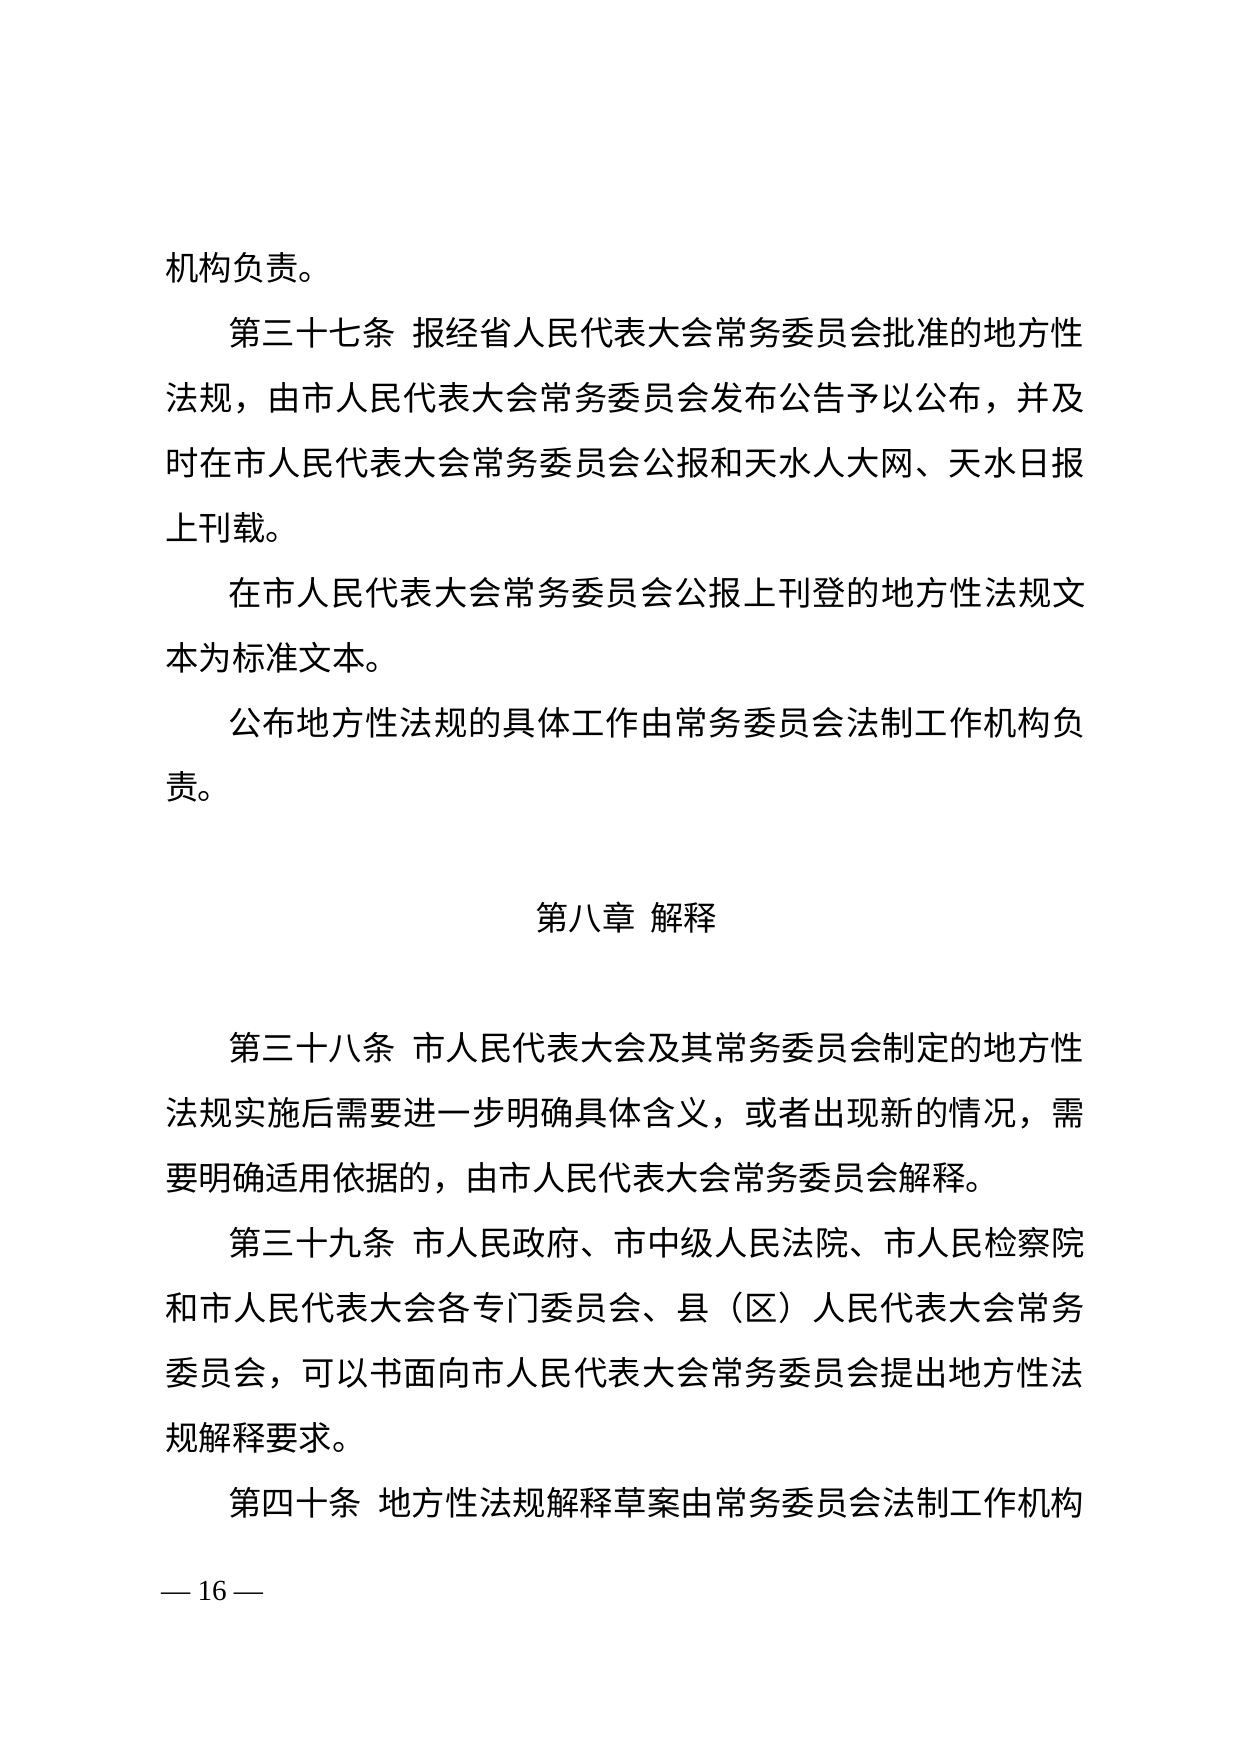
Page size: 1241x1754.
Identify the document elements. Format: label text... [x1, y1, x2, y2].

text 在市人民代表大会常务委员会公报上刊登的地方性法规文本为标准文本。 [165, 558, 1087, 688]
text 第八章 解释 [165, 883, 1087, 948]
text 第三十七条 报经省人民代表大会常务委员会批准的地方性法规，由市人民代表大会常务委员会发布公告予以公布，并及时在市人民代表大会常务委员会公报和天水人大网、天水日报上刊载。 [165, 298, 1087, 558]
text 第三十八条 市人民代表大会及其常务委员会制定的地方性法规实施后需要进一步明确具体含义，或者出现新的情况，需要明确适用依据的，由市人民代表大会常务委员会解释。 [165, 1013, 1087, 1208]
text 第三十九条 市人民政府、市中级人民法院、市人民检察院和市人民代表大会各专门委员会、县（区）人民代表大会常务委员会，可以书面向市人民代表大会常务委员会提出地方性法规解释要求。 [165, 1208, 1087, 1468]
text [165, 233, 1087, 298]
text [165, 1468, 1087, 1533]
text 公布地方性法规的具体工作由常务委员会法制工作机构负责。 [165, 688, 1087, 818]
